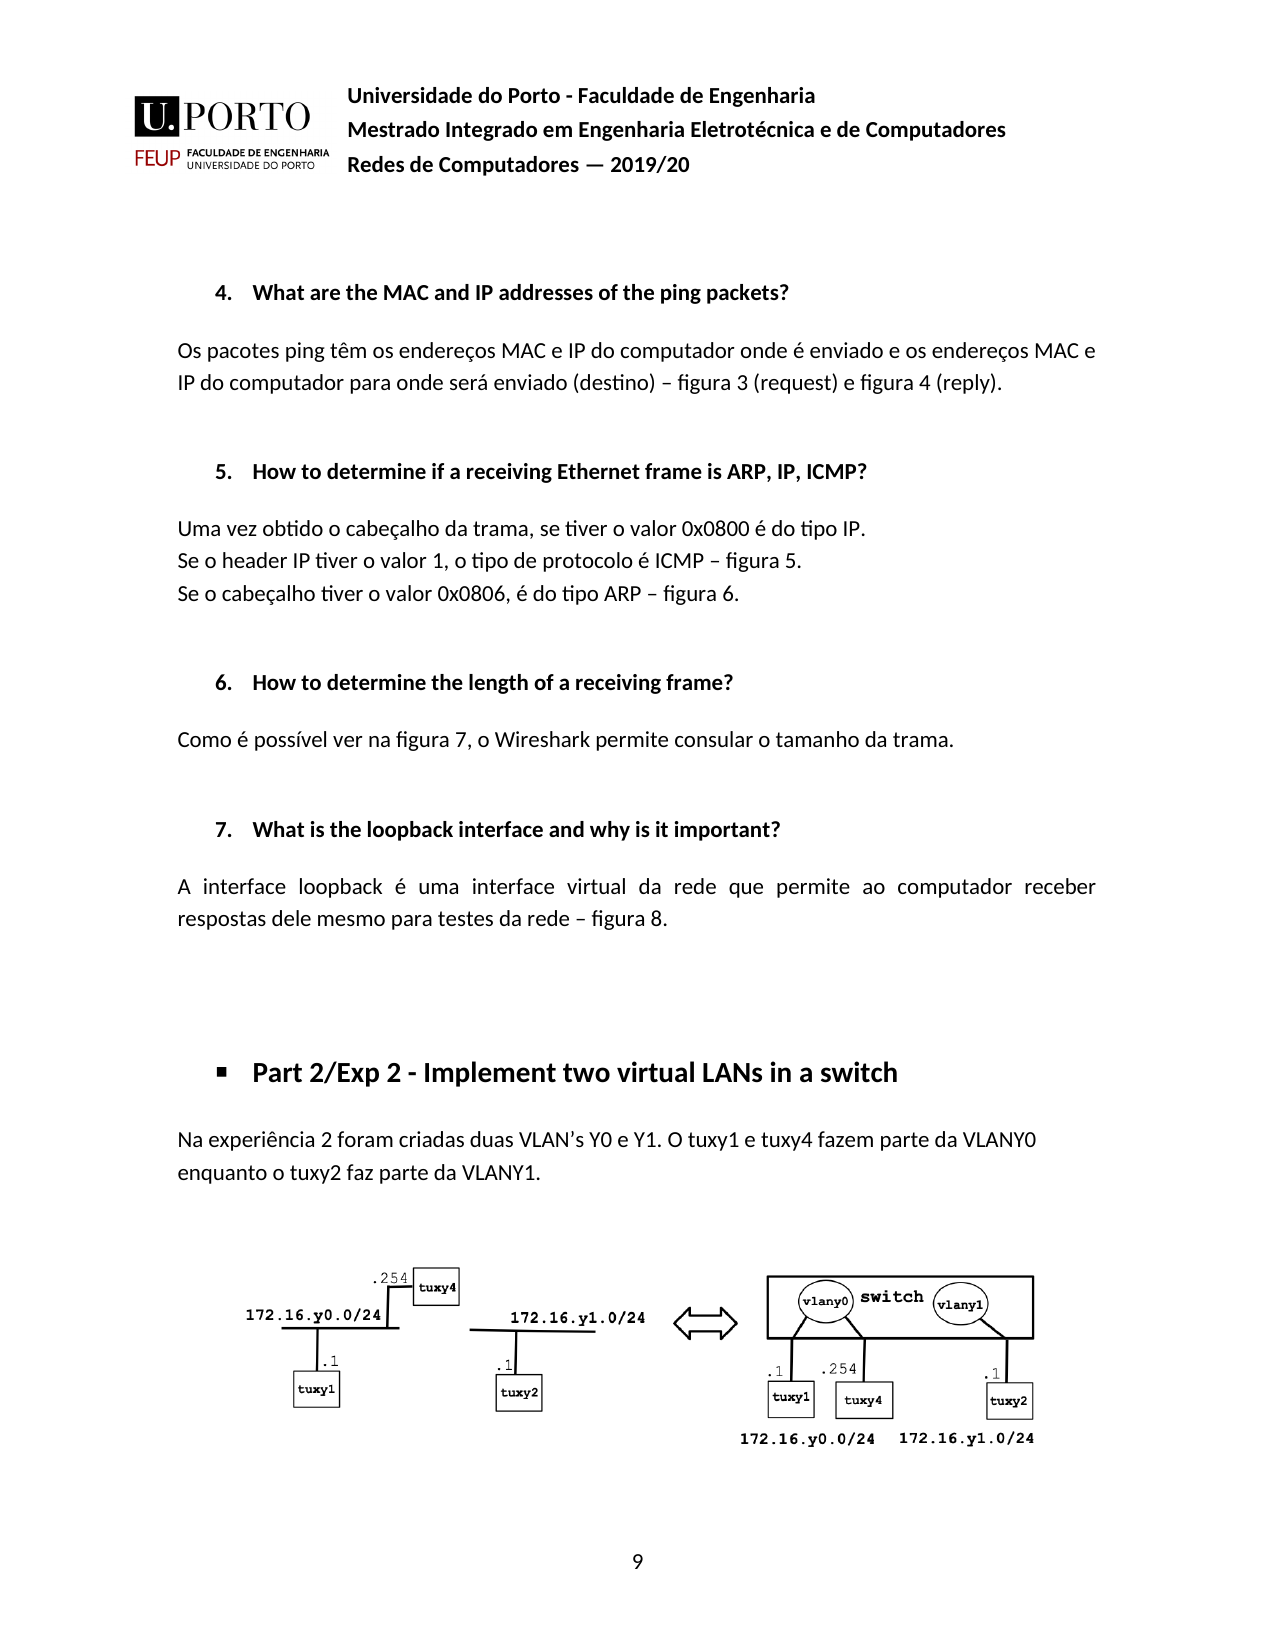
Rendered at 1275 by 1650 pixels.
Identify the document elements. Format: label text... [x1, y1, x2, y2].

text Como é possível ver na figura 7, o Wireshark permite consular o tamanho da trama. [177, 725, 1098, 753]
text Os pacotes ping têm os endereços MAC e IP do computador onde é enviado e os endereços MAC e IP do computador para onde será enviado (destino) – figura 3 (request) e figura 4 (reply). [177, 336, 1098, 396]
list Part 2/Exp 2 - Implement two virtual LANs in a switch [215, 1054, 1098, 1090]
picture [125, 91, 338, 174]
list How to determine if a receiving Ethernet frame is ARP, IP, ICMP? [215, 457, 1098, 485]
list What are the MAC and IP addresses of the ping packets? [215, 278, 1098, 307]
list What is the loopback interface and why is it important? [215, 815, 1098, 843]
text Uma vez obtido o cabeçalho da trama, se tiver o valor 0x0800 é do tipo IP. Se o header IP tiver o valor 1, o tipo de protocolo é ICMP – figura 5. Se o cabeçalho tiver o valor 0x0806, é do tipo ARP – figura 6. [177, 514, 1098, 607]
picture [202, 1251, 1073, 1488]
text A interface loopback é uma interface virtual da rede que permite ao computador receber respostas dele mesmo para testes da rede – figura 8. [177, 872, 1098, 932]
text Na experiência 2 foram criadas duas VLAN’s Y0 e Y1. O tuxy1 e tuxy4 fazem parte da VLANY0 enquanto o tuxy2 faz parte da VLANY1. [177, 1125, 1098, 1186]
list How to determine the length of a receiving frame? [215, 668, 1098, 696]
